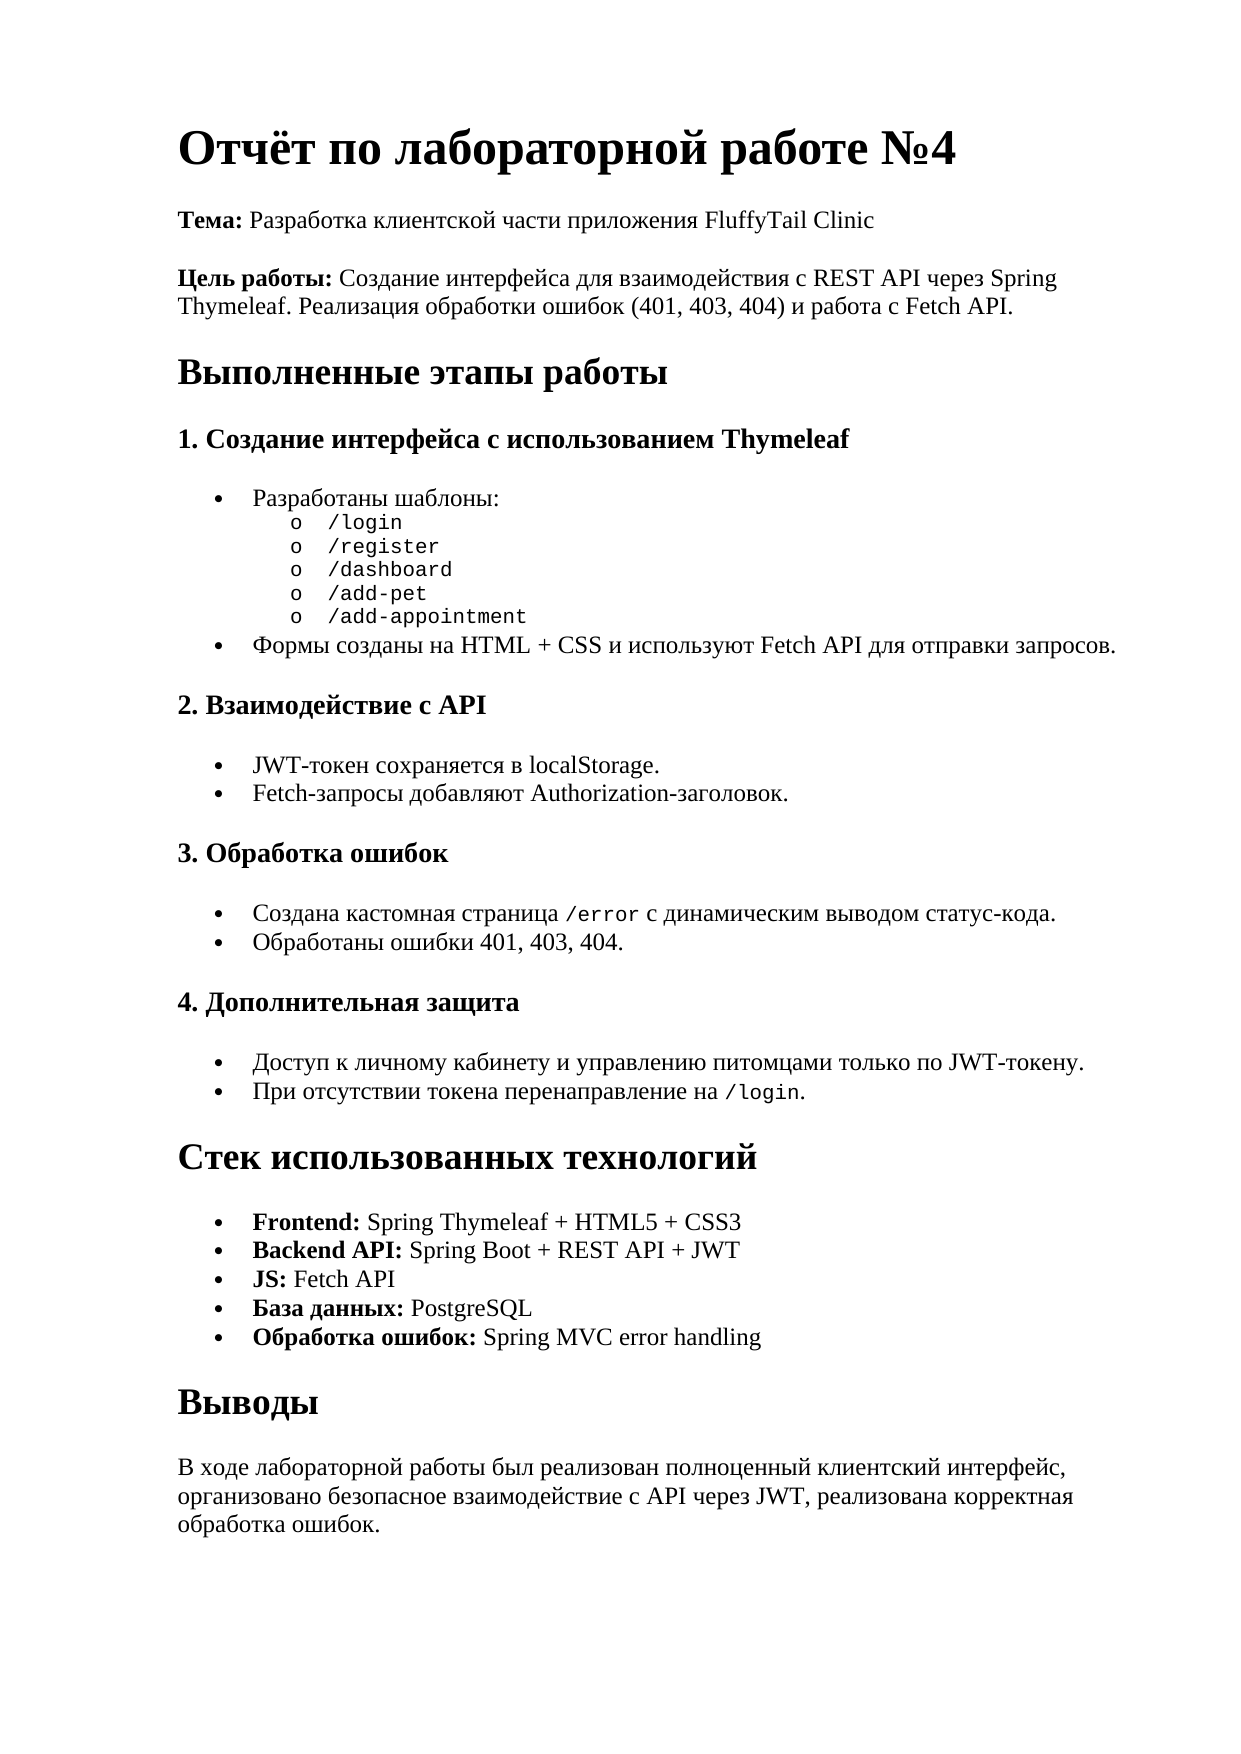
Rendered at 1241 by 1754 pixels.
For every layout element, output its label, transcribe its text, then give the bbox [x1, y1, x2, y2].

list Backend API: Spring Boot + REST API + JWT [215, 1236, 1152, 1264]
list Создана кастомная страница /error с динамическим выводом статус-кода. [215, 898, 1152, 927]
list Разработаны шаблоны: [215, 483, 1152, 512]
list /add-appointment [290, 607, 1152, 630]
text 1. Создание интерфейса с использованием Thymeleaf [177, 422, 1152, 454]
list /register [290, 536, 1152, 559]
list Доступ к личному кабинету и управлению питомцами только по JWT-токену. [215, 1047, 1152, 1076]
text 3. Обработка ошибок [177, 836, 1152, 869]
text Выводы [177, 1380, 1152, 1423]
text 4. Дополнительная защита [177, 985, 1152, 1018]
list /dashboard [290, 559, 1152, 583]
list Обработаны ошибки 401, 403, 404. [215, 927, 1152, 956]
text Отчёт по лабораторной работе №4 [177, 118, 1152, 176]
list /add-pet [290, 583, 1152, 607]
text Тема: Разработка клиентской части приложения FluffyTail Clinic [177, 205, 1152, 233]
list Frontend: Spring Thymeleaf + HTML5 + CSS3 [215, 1207, 1152, 1236]
list /login [290, 512, 1152, 536]
text Выполненные этапы работы [177, 349, 1152, 392]
list JWT-токен сохраняется в localStorage. [215, 750, 1152, 778]
list Fetch-запросы добавляют Authorization-заголовок. [215, 778, 1152, 807]
text В ходе лабораторной работы был реализован полноценный клиентский интерфейс, организовано безопасное взаимодействие с API через JWT, реализована корректная обработка ошибок. [177, 1452, 1152, 1538]
list При отсутствии токена перенаправление на /login. [215, 1076, 1152, 1105]
list JS: Fetch API [215, 1264, 1152, 1293]
text 2. Взаимодействие с API [177, 688, 1152, 721]
text Цель работы: Создание интерфейса для взаимодействия с REST API через Spring Thymeleaf. Реализация обработки ошибок (401, 403, 404) и работа с Fetch API. [177, 263, 1152, 320]
text Стек использованных технологий [177, 1134, 1152, 1178]
list Формы созданы на HTML + CSS и используют Fetch API для отправки запросов. [215, 630, 1152, 659]
list Обработка ошибок: Spring MVC error handling [215, 1322, 1152, 1351]
list База данных: PostgreSQL [215, 1293, 1152, 1322]
